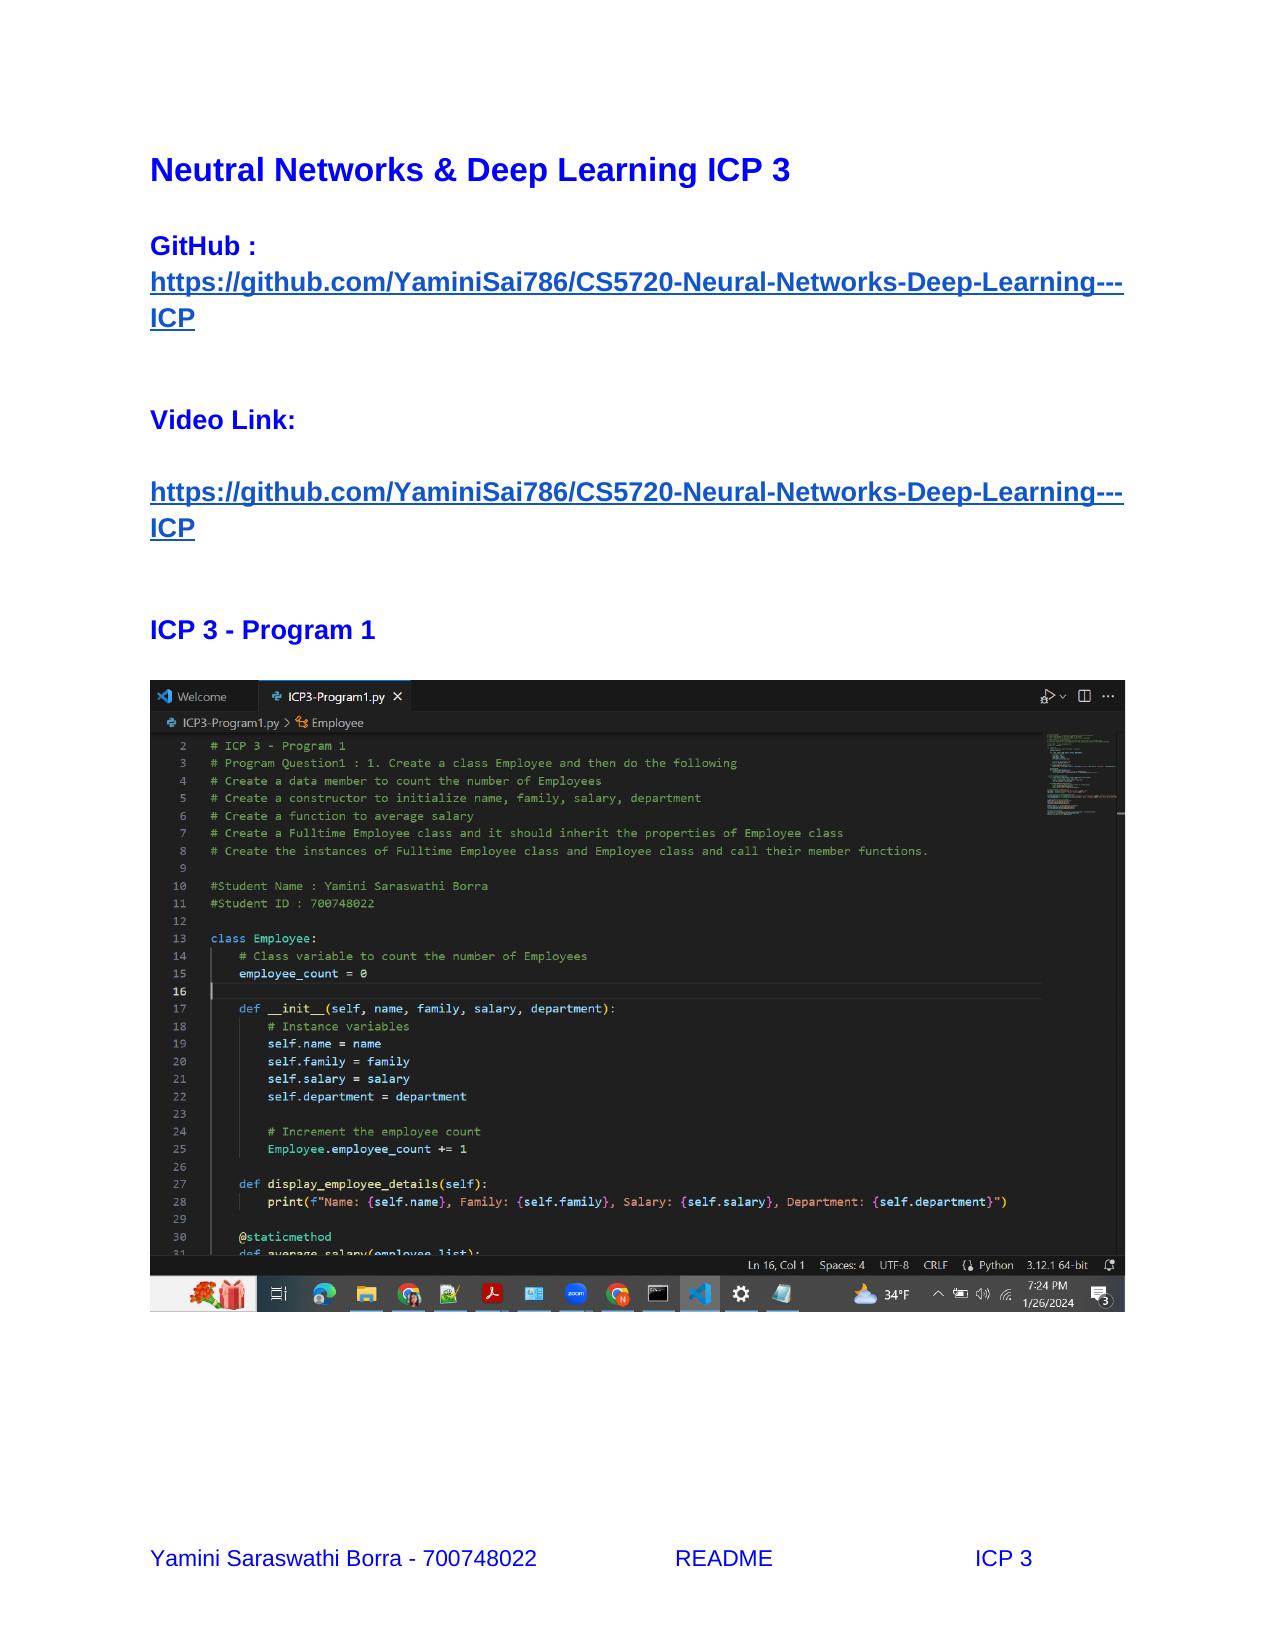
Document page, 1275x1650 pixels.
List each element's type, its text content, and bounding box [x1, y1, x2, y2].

text Video Link: [150, 404, 1125, 435]
text https://github.com/YaminiSai786/CS5720-Neural-Networks-Deep-Learning---ICP [150, 476, 1125, 543]
text ICP 3 - Program 1 [150, 614, 1125, 645]
picture [150, 680, 1125, 1312]
text Neutral Networks & Deep Learning ICP 3 [150, 150, 1125, 188]
text GitHub : [150, 230, 1125, 261]
text https://github.com/YaminiSai786/CS5720-Neural-Networks-Deep-Learning---ICP [150, 266, 1125, 333]
